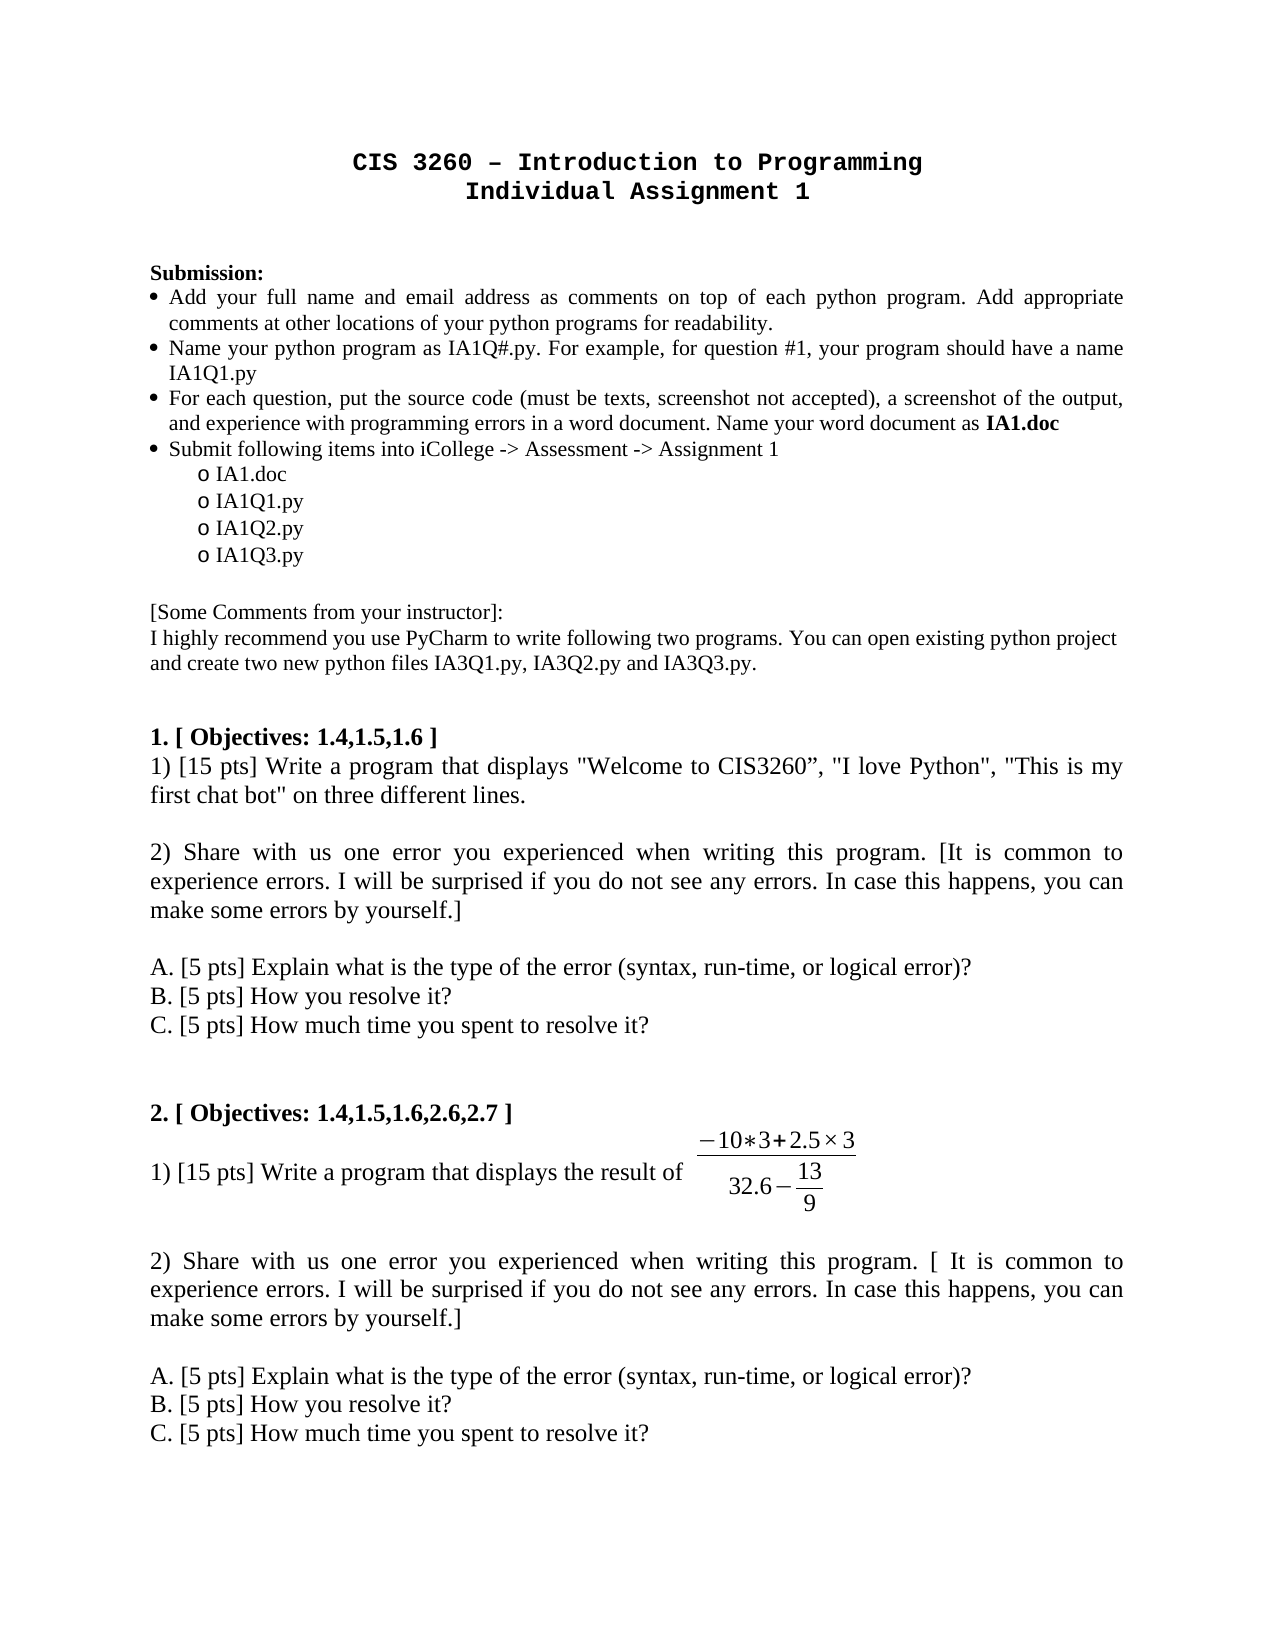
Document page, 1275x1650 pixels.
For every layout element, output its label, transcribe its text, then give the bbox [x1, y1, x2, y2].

text 2) Share with us one error you experienced when writing this program. [It is common to experience errors. I will be surprised if you do not see any errors. In case this happens, you can make some errors by yourself.] [150, 837, 1125, 924]
list Submit following items into iCollege -> Assessment -> Assignment 1 [150, 436, 1125, 461]
text C. [5 pts] How much time you spent to resolve it? [150, 1418, 1125, 1447]
text 1) [15 pts] Write a program that displays "Welcome to CIS3260”, "I love Python", "This is my first chat bot" on three different lines. [150, 751, 1125, 809]
list IA1.doc [197, 461, 1125, 488]
text C. [5 pts] How much time you spent to resolve it? [150, 1010, 1125, 1039]
text B. [5 pts] How you resolve it? [150, 981, 1125, 1010]
list Add your full name and email address as comments on top of each python program. Add appropriate comments at other locations of your python programs for readability. [150, 284, 1125, 335]
text A. [5 pts] Explain what is the type of the error (syntax, run-time, or logical error)? [150, 1361, 1125, 1389]
text 1. [ Objectives: 1.4,1.5,1.6 ] [150, 722, 1125, 751]
text 1) [15 pts] Write a program that displays the result of [150, 1127, 1125, 1217]
text 2) Share with us one error you experienced when writing this program. [ It is common to experience errors. I will be surprised if you do not see any errors. In case this happens, you can make some errors by yourself.] [150, 1246, 1125, 1332]
list IA1Q2.py [197, 515, 1125, 542]
list IA1Q3.py [197, 542, 1125, 569]
text B. [5 pts] How you resolve it? [150, 1389, 1125, 1418]
list Name your python program as IA1Q#.py. For example, for question #1, your program should have a name IA1Q1.py [150, 335, 1125, 385]
text Individual Assignment 1 [150, 178, 1125, 207]
text [Some Comments from your instructor]: [150, 599, 1125, 624]
text 2. [ Objectives: 1.4,1.5,1.6,2.6,2.7 ] [150, 1098, 1125, 1127]
text CIS 3260 – Introduction to Programming [150, 150, 1125, 178]
list IA1Q1.py [197, 488, 1125, 515]
text I highly recommend you use PyCharm to write following two programs. You can open existing python project and create two new python files IA3Q1.py, IA3Q2.py and IA3Q3.py. [150, 624, 1125, 675]
text A. [5 pts] Explain what is the type of the error (syntax, run-time, or logical error)? [150, 952, 1125, 981]
list For each question, put the source code (must be texts, screenshot not accepted), a screenshot of the output, and experience with programming errors in a word document. Name your word document as IA1.doc [150, 385, 1125, 436]
text Submission: [150, 266, 1125, 284]
